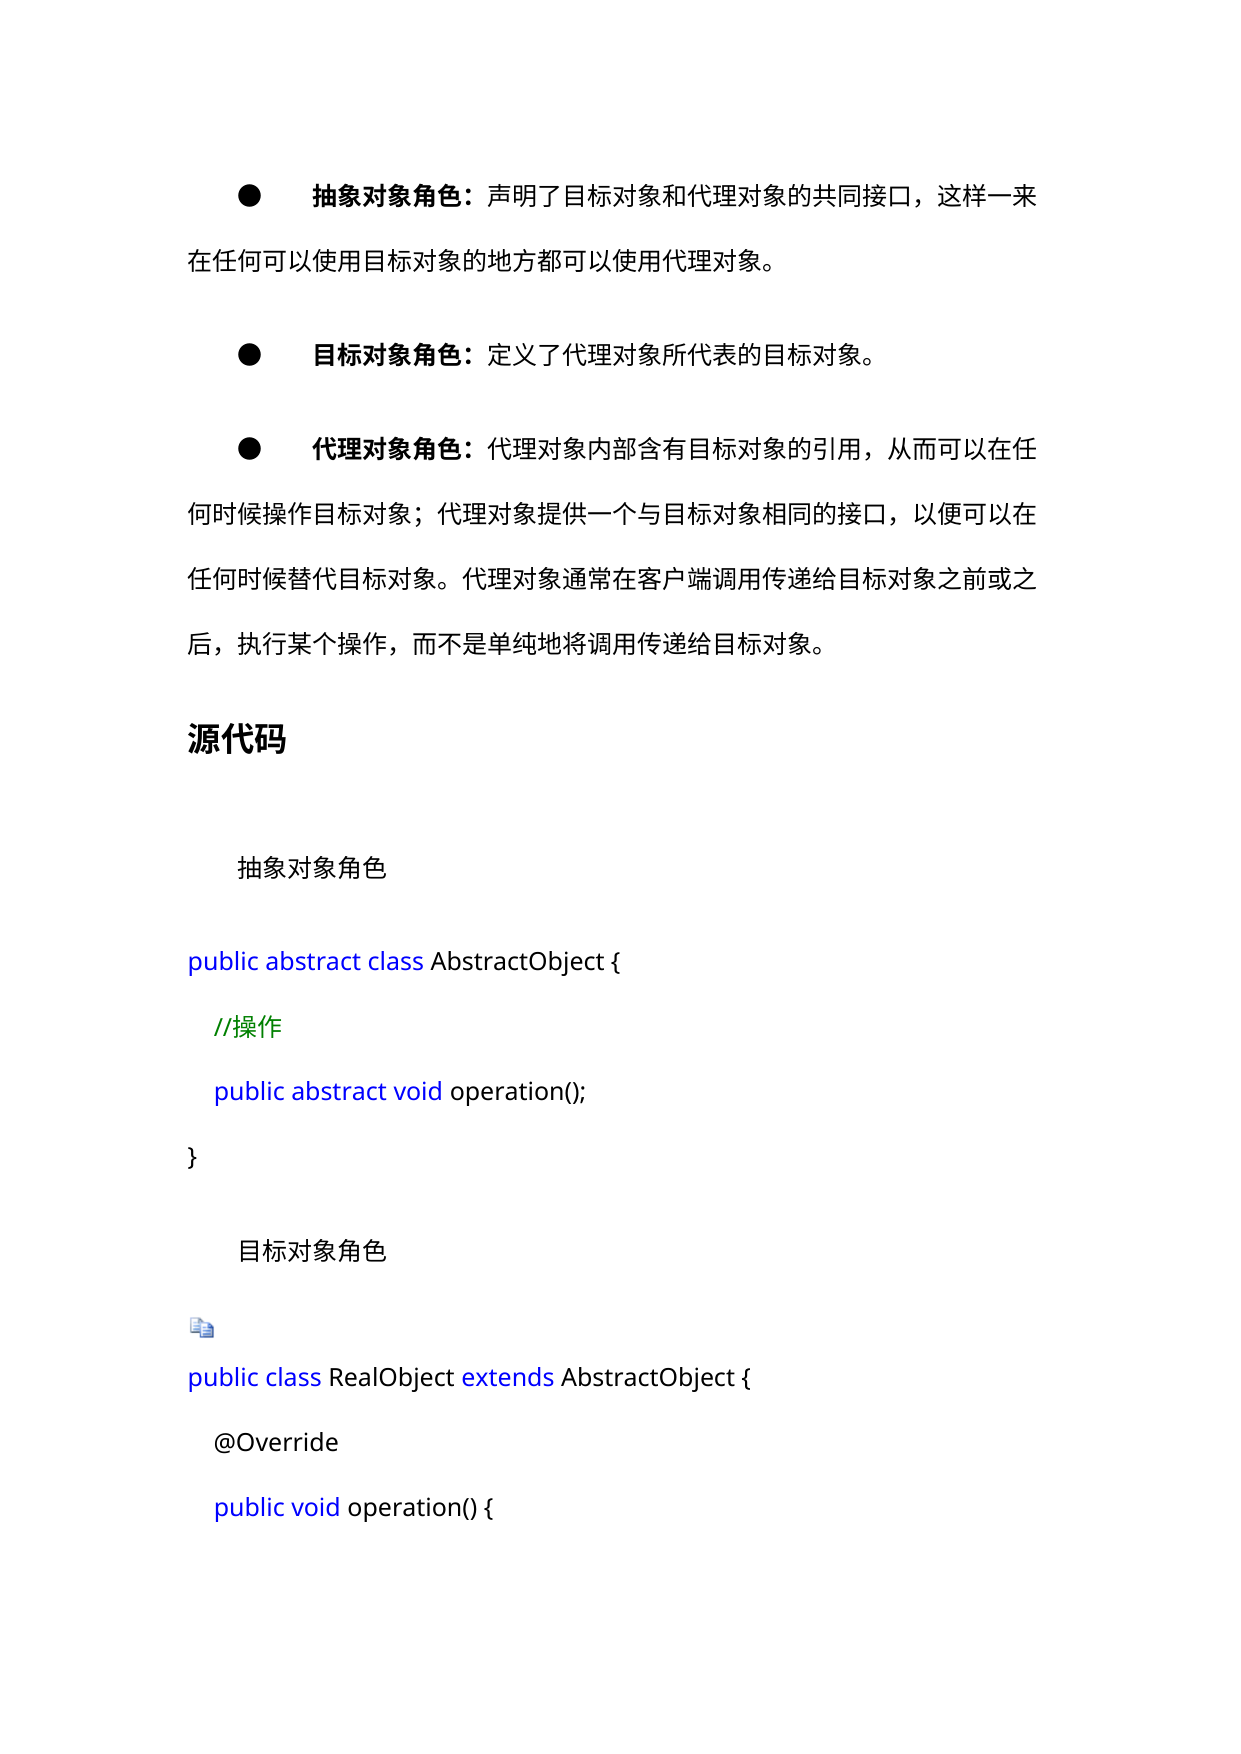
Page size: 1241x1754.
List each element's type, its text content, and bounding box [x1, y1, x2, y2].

text public class RealObject extends AbstractObject { [187, 1344, 1053, 1409]
text public abstract class AbstractObject { [187, 928, 1053, 993]
text @Override [187, 1409, 1053, 1474]
text ● 代理对象角色：代理对象内部含有目标对象的引用，从而可以在任何时候操作目标对象；代理对象提供一个与目标对象相同的接口，以便可以在任何时候替代目标对象。代理对象通常在客户端调用传递给目标对象之前或之后，执行某个操作，而不是单纯地将调用传递给目标对象。 [187, 415, 1053, 675]
text ● 目标对象角色：定义了代理对象所代表的目标对象。 [187, 321, 1053, 386]
text public abstract void operation(); [187, 1058, 1053, 1123]
text public void operation() { [187, 1474, 1053, 1539]
text 目标对象角色 [187, 1217, 1053, 1282]
picture [187, 1311, 219, 1343]
text ● 抽象对象角色：声明了目标对象和代理对象的共同接口，这样一来在任何可以使用目标对象的地方都可以使用代理对象。 [187, 162, 1053, 292]
text 抽象对象角色 [187, 834, 1053, 899]
text } [187, 1123, 1053, 1188]
text //操作 [187, 993, 1053, 1058]
subtitle 源代码 [187, 704, 1053, 769]
